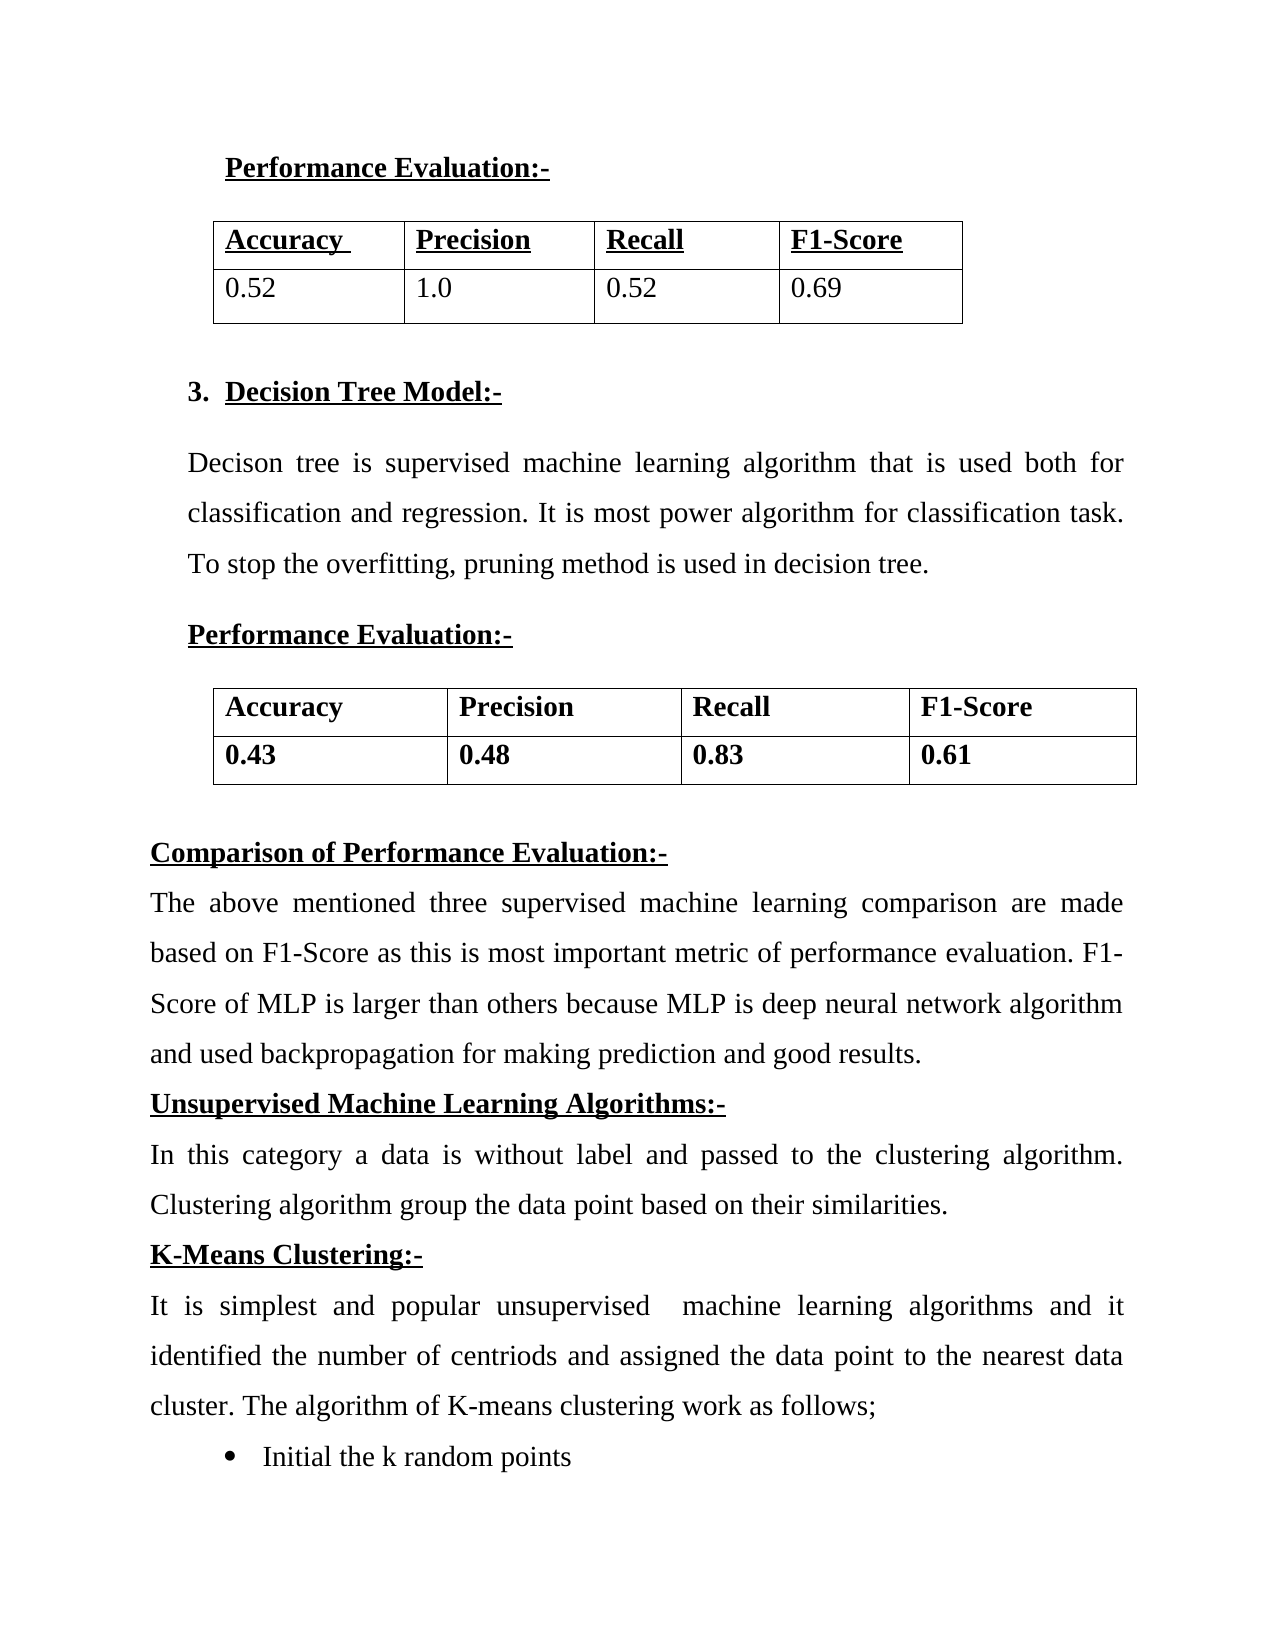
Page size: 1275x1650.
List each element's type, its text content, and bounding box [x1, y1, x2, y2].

table_cell 0.52 [595, 270, 779, 323]
text Performance Evaluation:- [187, 617, 1125, 651]
table_header Recall [595, 222, 779, 269]
list Performance Evaluation:- [225, 150, 1125, 183]
list In this category a data is without label and passed to the clustering algorithm. Clustering algorithm group the data point based on their similarities. [150, 1137, 1125, 1221]
text Decison tree is supervised machine learning algorithm that is used both for classification and regression. It is most power algorithm for classification task. To stop the overfitting, pruning method is used in decision tree. [187, 445, 1125, 579]
table_cell 0.48 [448, 737, 681, 783]
table_cell 0.69 [780, 270, 962, 323]
table_header F1-Score [910, 689, 1136, 736]
table_cell 0.83 [682, 737, 909, 783]
table_header Accuracy [214, 222, 404, 269]
list Unsupervised Machine Learning Algorithms:- [150, 1086, 1125, 1120]
list Decision Tree Model:- [187, 374, 1125, 408]
table_cell 1.0 [405, 270, 594, 323]
table_header Recall [682, 689, 909, 736]
list K-Means Clustering:- [150, 1237, 1125, 1271]
list The above mentioned three supervised machine learning comparison are made based on F1-Score as this is most important metric of performance evaluation. F1-Score of MLP is larger than others because MLP is deep neural network algorithm and used backpropagation for making prediction and good results. [150, 885, 1125, 1070]
table_header Accuracy [214, 689, 447, 736]
list Initial the k random points [225, 1439, 1125, 1472]
list It is simplest and popular unsupervised machine learning algorithms and it identified the number of centriods and assigned the data point to the nearest data cluster. The algorithm of K-means clustering work as follows; [150, 1288, 1125, 1422]
table_header Precision [448, 689, 681, 736]
table_header Precision [405, 222, 594, 269]
list Comparison of Performance Evaluation:- [150, 835, 1125, 868]
table_header F1-Score [780, 222, 962, 269]
table_cell 0.52 [214, 270, 404, 323]
table_cell 0.43 [214, 737, 447, 783]
table_cell 0.61 [910, 737, 1136, 783]
